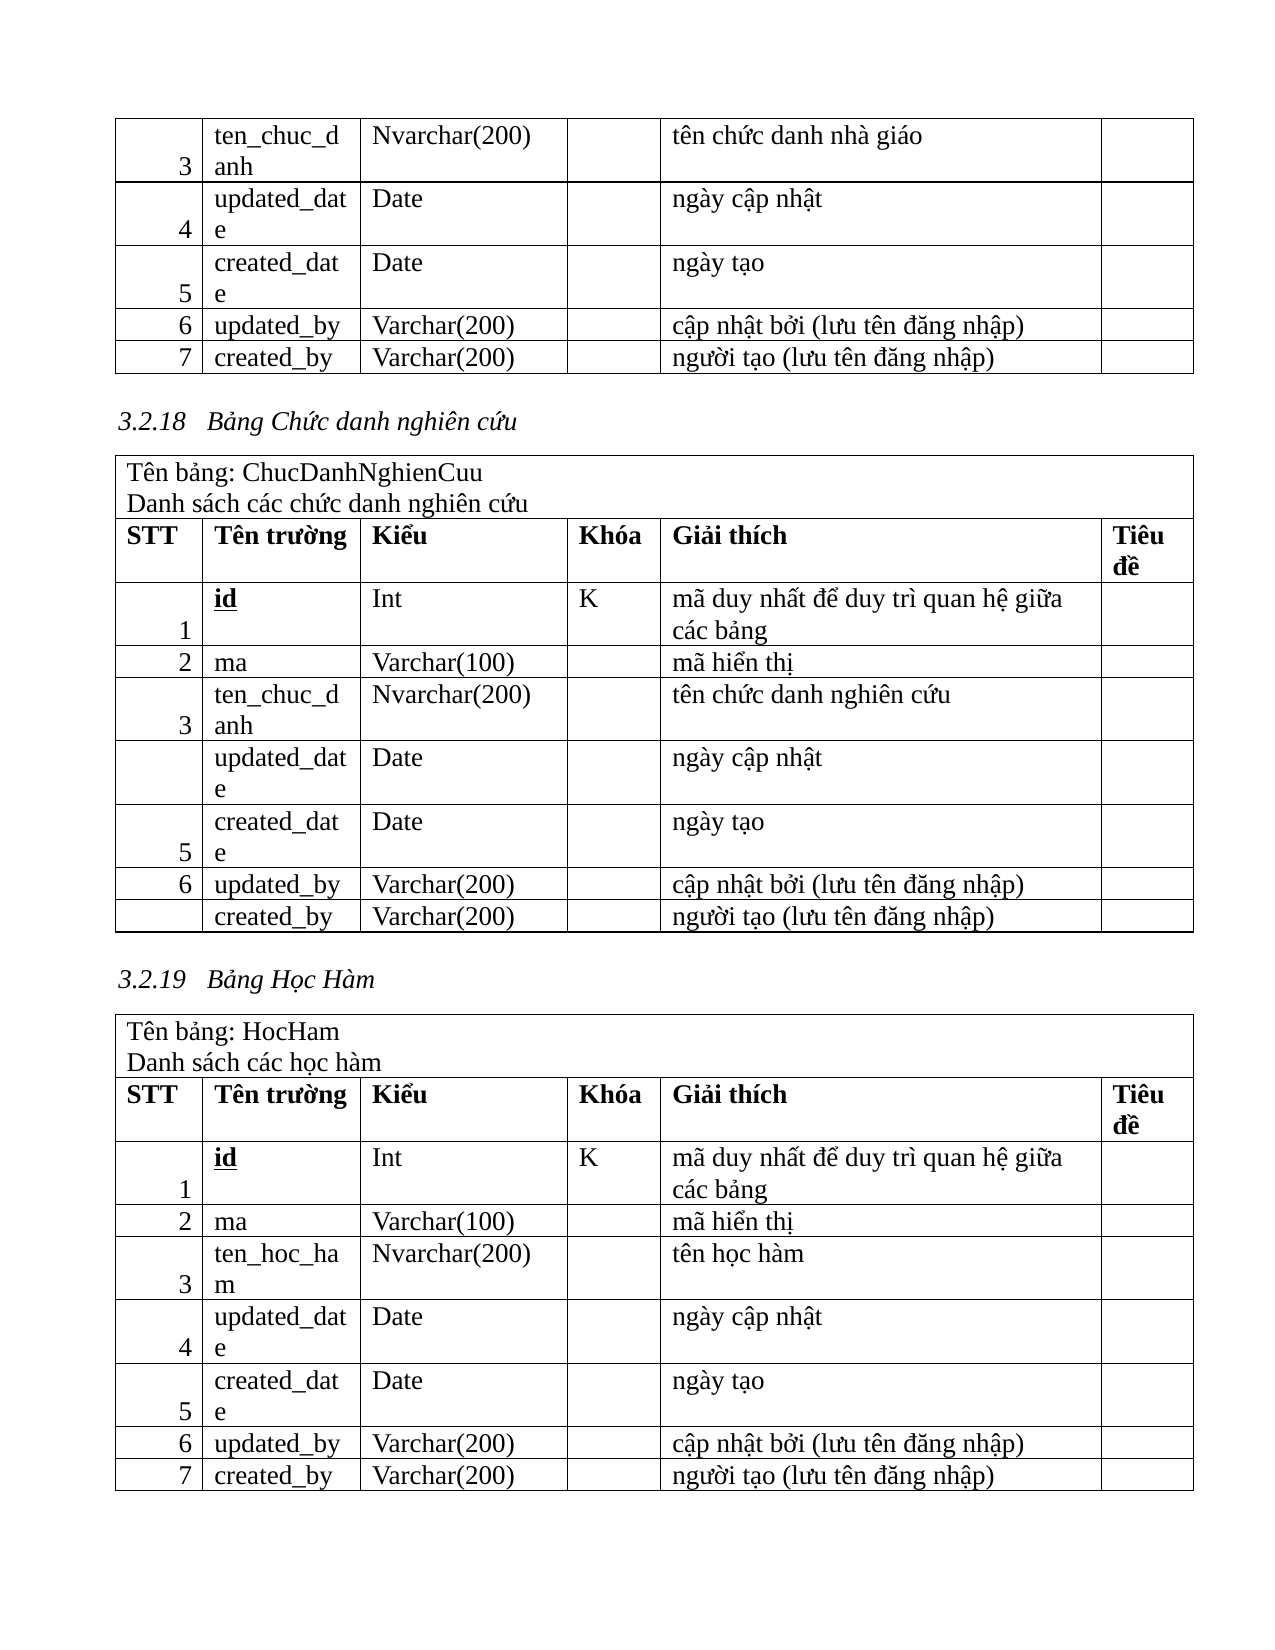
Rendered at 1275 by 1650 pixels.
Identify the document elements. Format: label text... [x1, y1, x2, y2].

table_cell updated_date [203, 183, 360, 245]
table_cell ma [203, 1205, 360, 1236]
table_cell [1102, 341, 1193, 372]
table_cell Khóa [568, 519, 660, 582]
table_cell Varchar(200) [361, 309, 567, 340]
table_cell [568, 1205, 660, 1236]
table_cell ngày cập nhật [661, 183, 1101, 245]
table_cell tên chức danh nghiên cứu [661, 678, 1101, 740]
table_cell 6 [116, 1427, 202, 1458]
table_cell tên chức danh nhà giáo [661, 119, 1101, 181]
table_cell [1102, 1427, 1193, 1458]
table_cell [1102, 1364, 1193, 1426]
table_cell Date [361, 183, 567, 245]
table_cell Kiểu [361, 1078, 567, 1141]
table_cell 7 [116, 1459, 202, 1490]
table_cell 5 [116, 246, 202, 308]
table_cell Giải thích [661, 1078, 1101, 1141]
table_cell 1 [116, 583, 202, 645]
table_cell [1102, 1142, 1193, 1204]
table_cell ngày tạo [661, 805, 1101, 867]
table_cell cập nhật bởi (lưu tên đăng nhập) [661, 1427, 1101, 1458]
table_cell 3 [116, 119, 202, 181]
table_cell [568, 246, 660, 308]
table_cell Nvarchar(200) [361, 119, 567, 181]
table_cell Varchar(200) [361, 341, 567, 372]
table_cell [1102, 1205, 1193, 1236]
table_cell [568, 1427, 660, 1458]
table_cell tên học hàm [661, 1237, 1101, 1299]
table_cell ten_chuc_danh [203, 678, 360, 740]
table_cell created_date [203, 1364, 360, 1426]
table_cell ma [203, 646, 360, 677]
table_cell created_by [203, 341, 360, 372]
table_cell created_date [203, 246, 360, 308]
table_cell [568, 119, 660, 181]
table_cell Kiểu [361, 519, 567, 582]
table_cell Int [361, 583, 567, 645]
table_cell cập nhật bởi (lưu tên đăng nhập) [661, 309, 1101, 340]
table_cell [1102, 646, 1193, 677]
table_cell Giải thích [661, 519, 1101, 582]
table_cell [568, 1459, 660, 1490]
table_cell người tạo (lưu tên đăng nhập) [661, 341, 1101, 372]
table_cell [568, 341, 660, 372]
table_cell ngày tạo [661, 246, 1101, 308]
table_cell [116, 741, 202, 804]
table_cell Khóa [568, 1078, 660, 1141]
table_cell cập nhật bởi (lưu tên đăng nhập) [661, 868, 1101, 899]
table_cell [568, 1364, 660, 1426]
table_cell mã duy nhất để duy trì quan hệ giữa các bảng [661, 1142, 1101, 1204]
table_cell 4 [116, 183, 202, 245]
table_cell [1102, 1459, 1193, 1490]
table_cell K [568, 1142, 660, 1204]
table_cell 3 [116, 1237, 202, 1299]
table_cell người tạo (lưu tên đăng nhập) [661, 900, 1101, 931]
table_cell [568, 900, 660, 931]
table_cell [116, 900, 202, 931]
table_cell created_by [203, 1459, 360, 1490]
table_cell [1102, 119, 1193, 181]
table_cell ngày cập nhật [661, 1300, 1101, 1363]
table_cell Varchar(200) [361, 1427, 567, 1458]
table_cell [1102, 805, 1193, 867]
table_cell [1102, 183, 1193, 245]
table_cell Tiêu đề [1102, 519, 1193, 582]
table_cell Date [361, 1300, 567, 1363]
table_cell updated_by [203, 1427, 360, 1458]
table_cell [1102, 309, 1193, 340]
table_cell 2 [116, 646, 202, 677]
table_cell người tạo (lưu tên đăng nhập) [661, 1459, 1101, 1490]
table_cell Date [361, 1364, 567, 1426]
table_cell [568, 183, 660, 245]
table_cell [1102, 868, 1193, 899]
subtitle Bảng Học Hàm [118, 964, 1157, 995]
table_cell updated_by [203, 309, 360, 340]
table_cell K [568, 583, 660, 645]
table_cell ngày cập nhật [661, 741, 1101, 804]
table_cell Varchar(100) [361, 1205, 567, 1236]
table_cell [568, 805, 660, 867]
table_cell 2 [116, 1205, 202, 1236]
table_cell Varchar(200) [361, 900, 567, 931]
table_cell Varchar(200) [361, 868, 567, 899]
table_cell ngày tạo [661, 1364, 1101, 1426]
table_cell updated_date [203, 741, 360, 804]
table_cell Varchar(200) [361, 1459, 567, 1490]
table_header Tên bảng: ChucDanhNghienCuu Danh sách các chức danh nghiên cứu [116, 456, 1193, 518]
table_cell Date [361, 741, 567, 804]
table_cell [568, 678, 660, 740]
table_cell id [203, 583, 360, 645]
table_cell updated_by [203, 868, 360, 899]
table_cell Tên trường [203, 1078, 360, 1141]
table_cell 1 [116, 1142, 202, 1204]
table_cell 5 [116, 805, 202, 867]
table_cell [1102, 900, 1193, 931]
table_cell 6 [116, 868, 202, 899]
table_cell [1102, 741, 1193, 804]
table_cell mã hiển thị [661, 646, 1101, 677]
table_cell STT [116, 519, 202, 582]
table_cell ten_hoc_ham [203, 1237, 360, 1299]
table_cell [568, 1237, 660, 1299]
table_cell updated_date [203, 1300, 360, 1363]
table_cell mã hiển thị [661, 1205, 1101, 1236]
table_cell [1102, 1300, 1193, 1363]
table_cell id [203, 1142, 360, 1204]
table_cell 3 [116, 678, 202, 740]
table_cell Tên trường [203, 519, 360, 582]
table_cell [568, 646, 660, 677]
table_cell 6 [116, 309, 202, 340]
table_cell mã duy nhất để duy trì quan hệ giữa các bảng [661, 583, 1101, 645]
table_cell 5 [116, 1364, 202, 1426]
table_cell Varchar(100) [361, 646, 567, 677]
table_cell created_by [203, 900, 360, 931]
table_cell [1102, 1237, 1193, 1299]
table_cell [568, 309, 660, 340]
table_cell Nvarchar(200) [361, 678, 567, 740]
table_cell 4 [116, 1300, 202, 1363]
table_cell Tiêu đề [1102, 1078, 1193, 1141]
table_cell [1102, 583, 1193, 645]
table_cell Date [361, 246, 567, 308]
subtitle Bảng Chức danh nghiên cứu [118, 405, 1157, 436]
table_cell [1102, 246, 1193, 308]
table_cell STT [116, 1078, 202, 1141]
table_cell [568, 741, 660, 804]
table_cell ten_chuc_danh [203, 119, 360, 181]
table_cell created_date [203, 805, 360, 867]
table_cell Date [361, 805, 567, 867]
table_cell Nvarchar(200) [361, 1237, 567, 1299]
table_cell 7 [116, 341, 202, 372]
table_cell [1102, 678, 1193, 740]
table_cell Int [361, 1142, 567, 1204]
table_cell [568, 868, 660, 899]
table_header Tên bảng: HocHam Danh sách các học hàm [116, 1015, 1193, 1077]
table_cell [568, 1300, 660, 1363]
